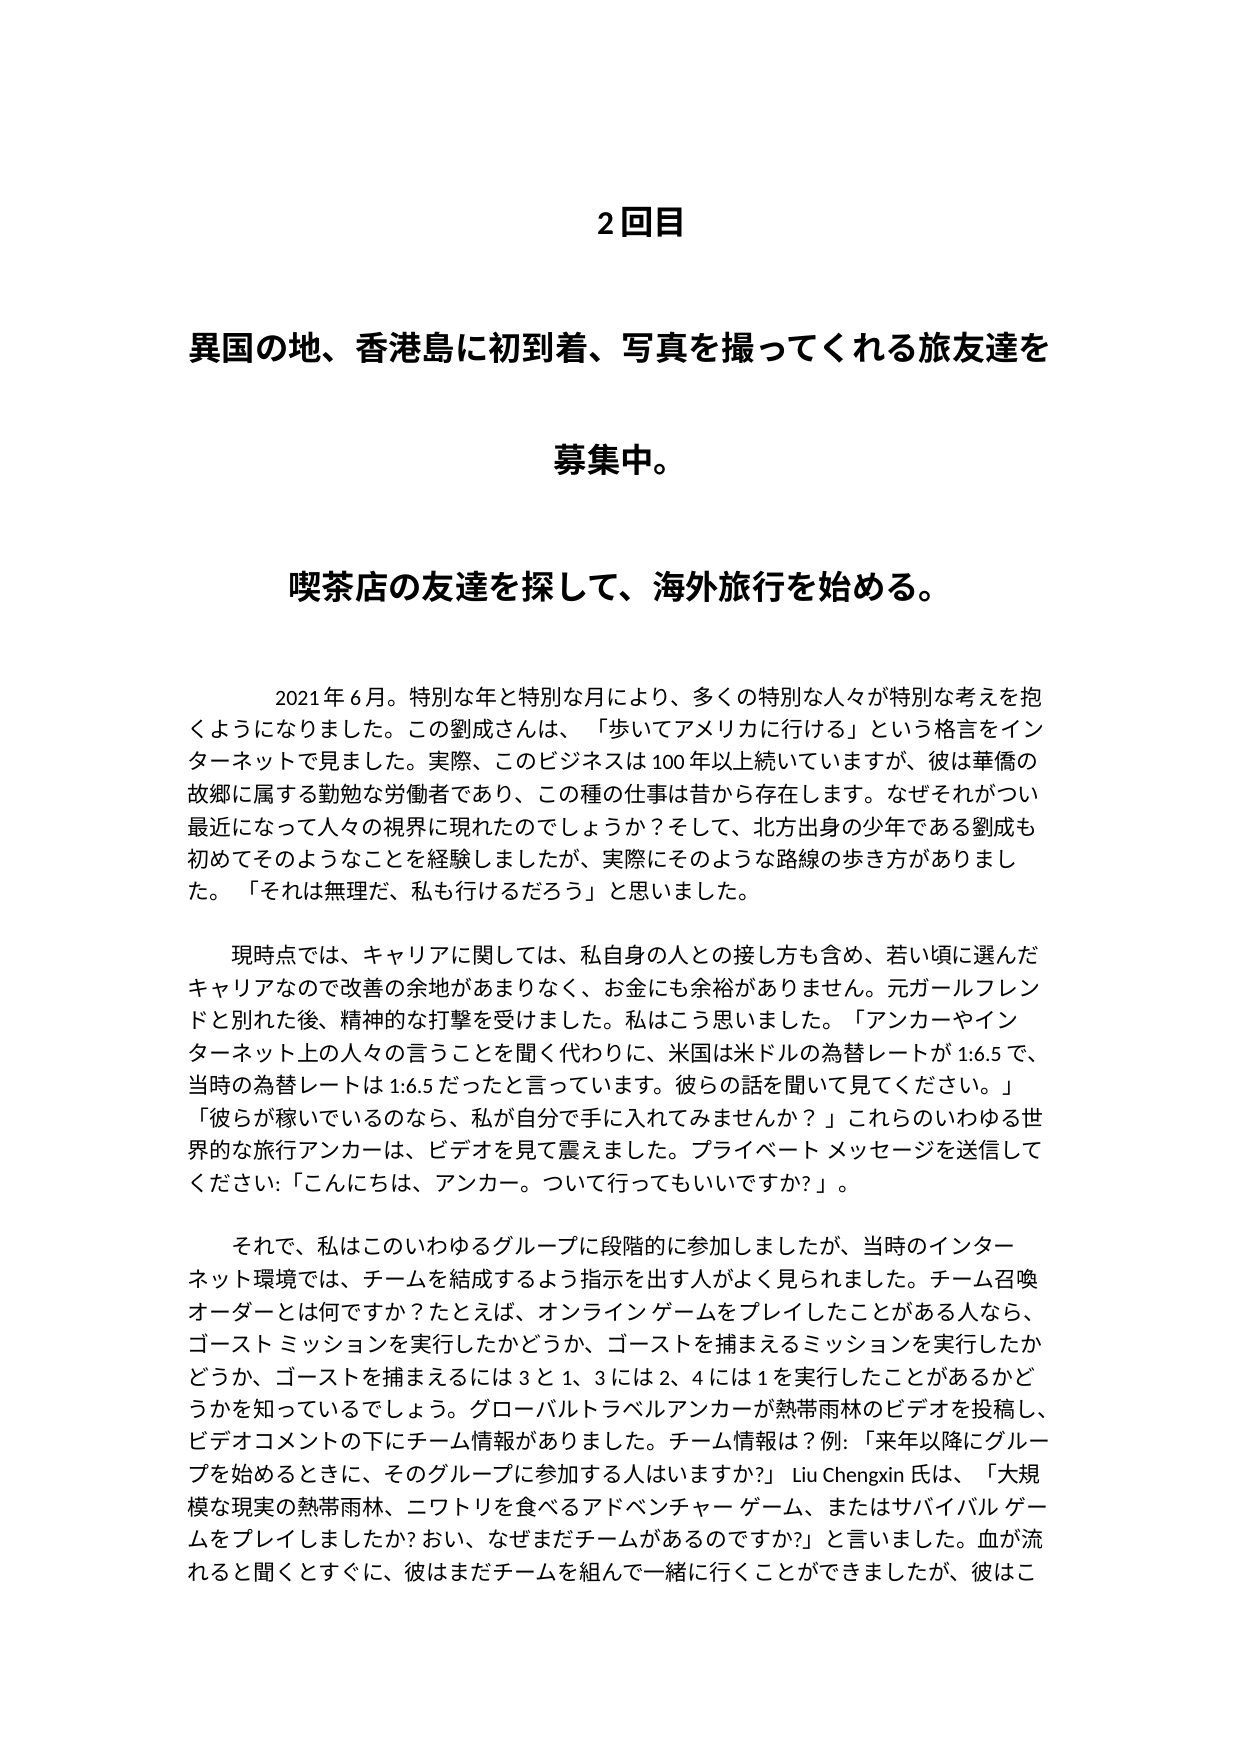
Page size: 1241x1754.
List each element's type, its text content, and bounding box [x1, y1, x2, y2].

text 現時点では、キャリアに関しては、私自身の人との接し方も含め、若い頃に選んだキャリアなので改善の余地があまりなく、お金にも余裕がありません。元ガールフレンドと別れた後、精神的な打撃を受けました。私はこう思いました。「アンカーやインターネット上の人々の言うことを聞く代わりに、米国は米ドルの為替レートが1:6.5で、当時の為替レートは1:6.5だったと言っています。彼らの話を聞いて見てください。」 「彼らが稼いでいるのなら、私が自分で手に入れてみませんか？ 」これらのいわゆる世界的な旅行アンカーは、ビデオを見て震えました。プライベート メッセージを送信してください:「こんにちは、アンカー。ついて行ってもいいですか? 」。 [187, 938, 1053, 1198]
subtitle 喫茶店の友達を探して、海外旅行を始める。 [187, 552, 1053, 617]
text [187, 1229, 1053, 1587]
text 2021年6月。特別な年と特別な月により、多くの特別な人々が特別な考えを抱くようになりました。この劉成さんは、 「歩いてアメリカに行ける」という格言をインターネットで見ました。実際、このビジネスは100年以上続いていますが、彼は華僑の故郷に属する勤勉な労働者であり、この種の仕事は昔から存在します。なぜそれがつい最近になって人々の視界に現れたのでしょうか？そして、北方出身の少年である劉成も初めてそのようなことを経験しましたが、実際にそのような路線の歩き方がありました。 「それは無理だ、私も行けるだろう」と思いました。 [187, 679, 1053, 907]
subtitle 2回目 [187, 189, 1053, 254]
subtitle 異国の地、香港島に初到着、写真を撮ってくれる旅友達を募集中。 [187, 314, 1053, 491]
